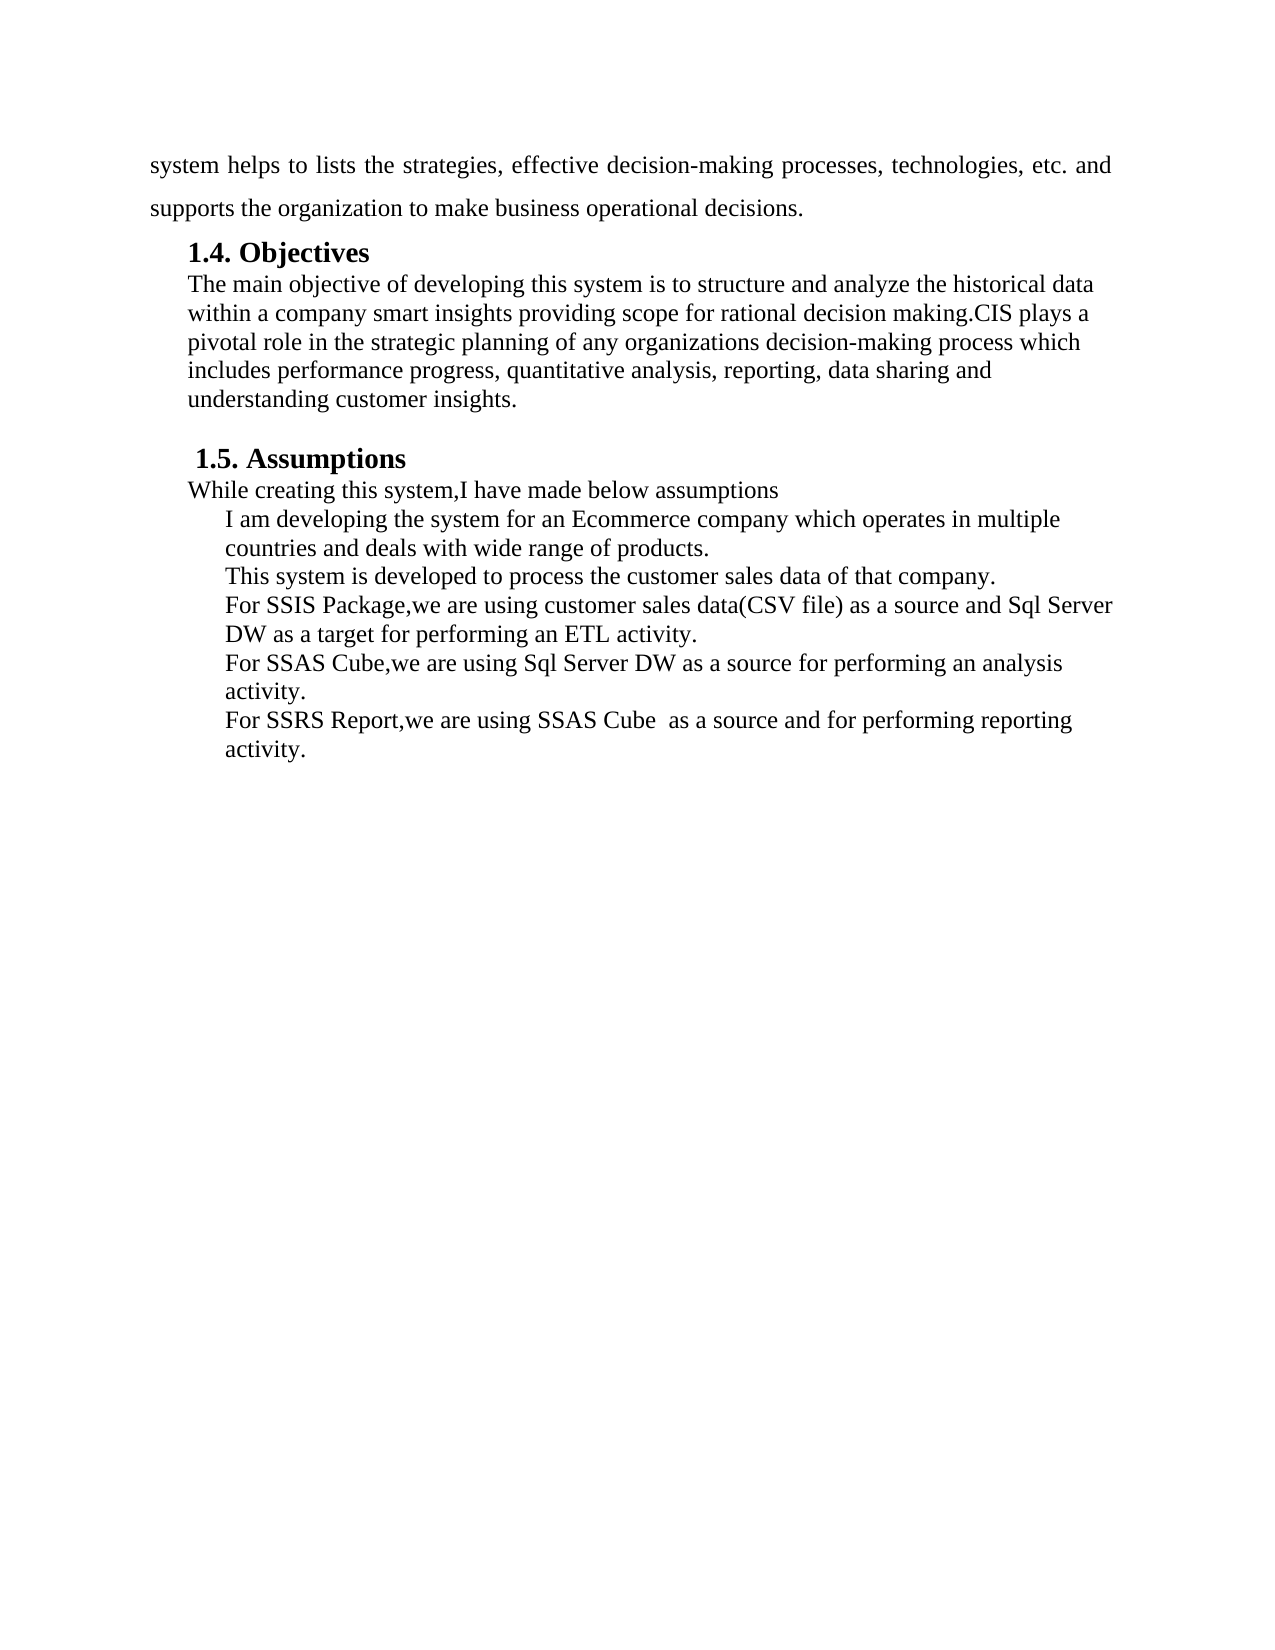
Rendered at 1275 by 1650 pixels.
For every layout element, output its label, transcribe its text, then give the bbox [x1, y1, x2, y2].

text 1.5. Assumptions [187, 442, 1125, 475]
text 1.4. Objectives [187, 236, 1125, 269]
list I am developing the system for an Ecommerce company which operates in multiple countries and deals with wide range of products. [187, 504, 1125, 561]
list For SSRS Report,we are using SSAS Cube as a source and for performing reporting activity. [187, 705, 1125, 763]
list For SSAS Cube,we are using Sql Server DW as a source for performing an analysis activity. [187, 648, 1125, 705]
text The main objective of developing this system is to structure and analyze the historical data within a company smart insights providing scope for rational decision making.CIS plays a pivotal role in the strategic planning of any organizations decision-making process which includes performance progress, quantitative analysis, reporting, data sharing and understanding customer insights. [187, 269, 1125, 413]
list This system is developed to process the customer sales data of that company. [187, 561, 1125, 590]
text While creating this system,I have made below assumptions [187, 475, 1125, 504]
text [150, 150, 1112, 222]
list For SSIS Package,we are using customer sales data(CSV file) as a source and Sql Server DW as a target for performing an ETL activity. [187, 590, 1125, 648]
